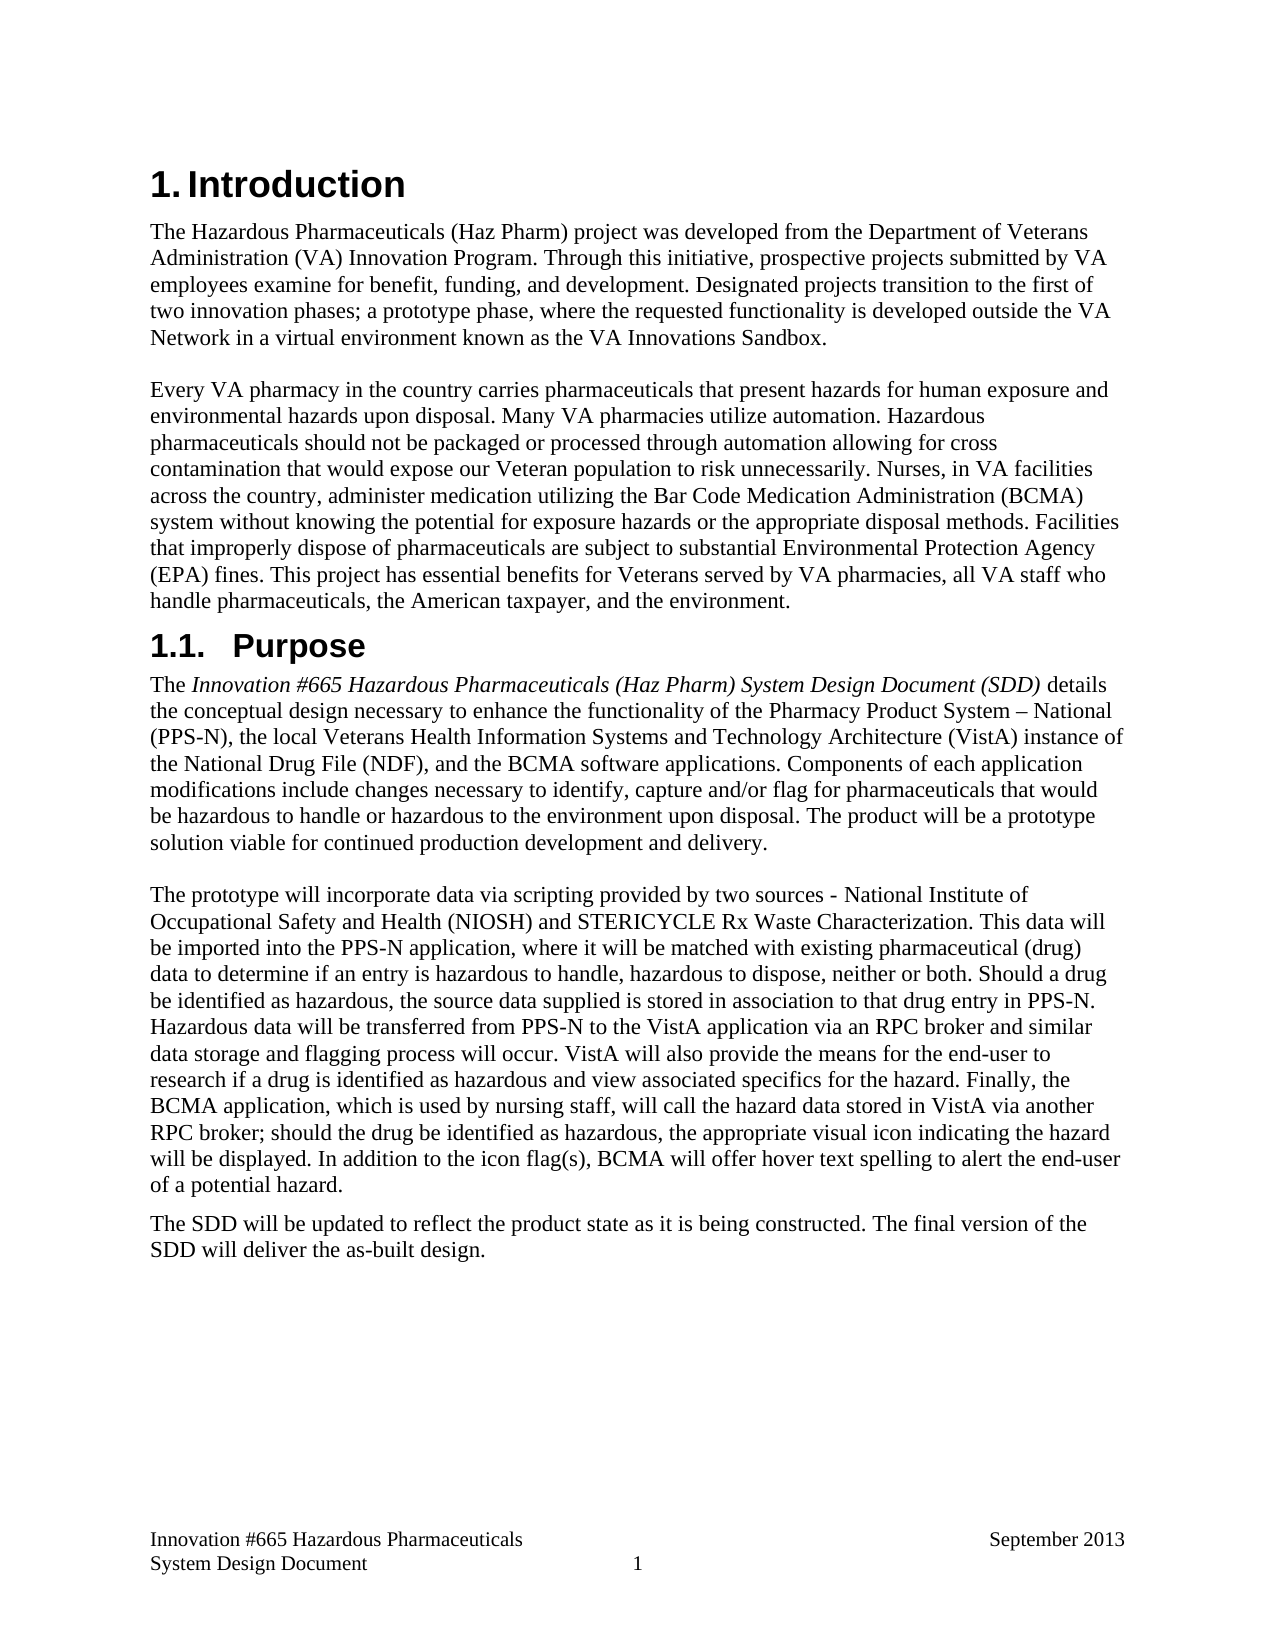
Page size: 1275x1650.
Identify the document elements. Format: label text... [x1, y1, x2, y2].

text The Hazardous Pharmaceuticals (Haz Pharm) project was developed from the Department of Veterans Administration (VA) Innovation Program. Through this initiative, prospective projects submitted by VA employees examine for benefit, funding, and development. Designated projects transition to the first of two innovation phases; a prototype phase, where the requested functionality is developed outside the VA Network in a virtual environment known as the VA Innovations Sandbox. [150, 218, 1125, 350]
text The Innovation #665 Hazardous Pharmaceuticals (Haz Pharm) System Design Document (SDD) details the conceptual design necessary to enhance the functionality of the Pharmacy Product System – National (PPS-N), the local Veterans Health Information Systems and Technology Architecture (VistA) instance of the National Drug File (NDF), and the BCMA software applications. Components of each application modifications include changes necessary to identify, capture and/or flag for pharmaceuticals that would be hazardous to handle or hazardous to the environment upon disposal. The product will be a prototype solution viable for continued production development and delivery. [150, 671, 1125, 855]
subtitle Purpose [150, 626, 1125, 664]
text Every VA pharmacy in the country carries pharmaceuticals that present hazards for human exposure and environmental hazards upon disposal. Many VA pharmacies utilize automation. Hazardous pharmaceuticals should not be packaged or processed through automation allowing for cross contamination that would expose our Veteran population to risk unnecessarily. Nurses, in VA facilities across the country, administer medication utilizing the Bar Code Medication Administration (BCMA) system without knowing the potential for exposure hazards or the appropriate disposal methods. Facilities that improperly dispose of pharmaceuticals are subject to substantial Environmental Protection Agency (EPA) fines. This project has essential benefits for Veterans served by VA pharmacies, all VA staff who handle pharmaceuticals, the American taxpayer, and the environment. [150, 376, 1125, 613]
text The prototype will incorporate data via scripting provided by two sources - National Institute of Occupational Safety and Health (NIOSH) and STERICYCLE Rx Waste Characterization. This data will be imported into the PPS-N application, where it will be matched with existing pharmaceutical (drug) data to determine if an entry is hazardous to handle, hazardous to dispose, neither or both. Should a drug be identified as hazardous, the source data supplied is stored in association to that drug entry in PPS-N. Hazardous data will be transferred from PPS-N to the VistA application via an RPC broker and similar data storage and flagging process will occur. VistA will also provide the means for the end-user to research if a drug is identified as hazardous and view associated specifics for the hazard. Finally, the BCMA application, which is used by nursing staff, will call the hazard data stored in VistA via another RPC broker; should the drug be identified as hazardous, the appropriate visual icon indicating the hazard will be displayed. In addition to the icon flag(s), BCMA will offer hover text spelling to alert the end-user of a potential hazard. [150, 881, 1125, 1198]
subtitle Introduction [150, 162, 1125, 206]
text The SDD will be updated to reflect the product state as it is being constructed. The final version of the SDD will deliver the as-built design. [150, 1210, 1125, 1263]
